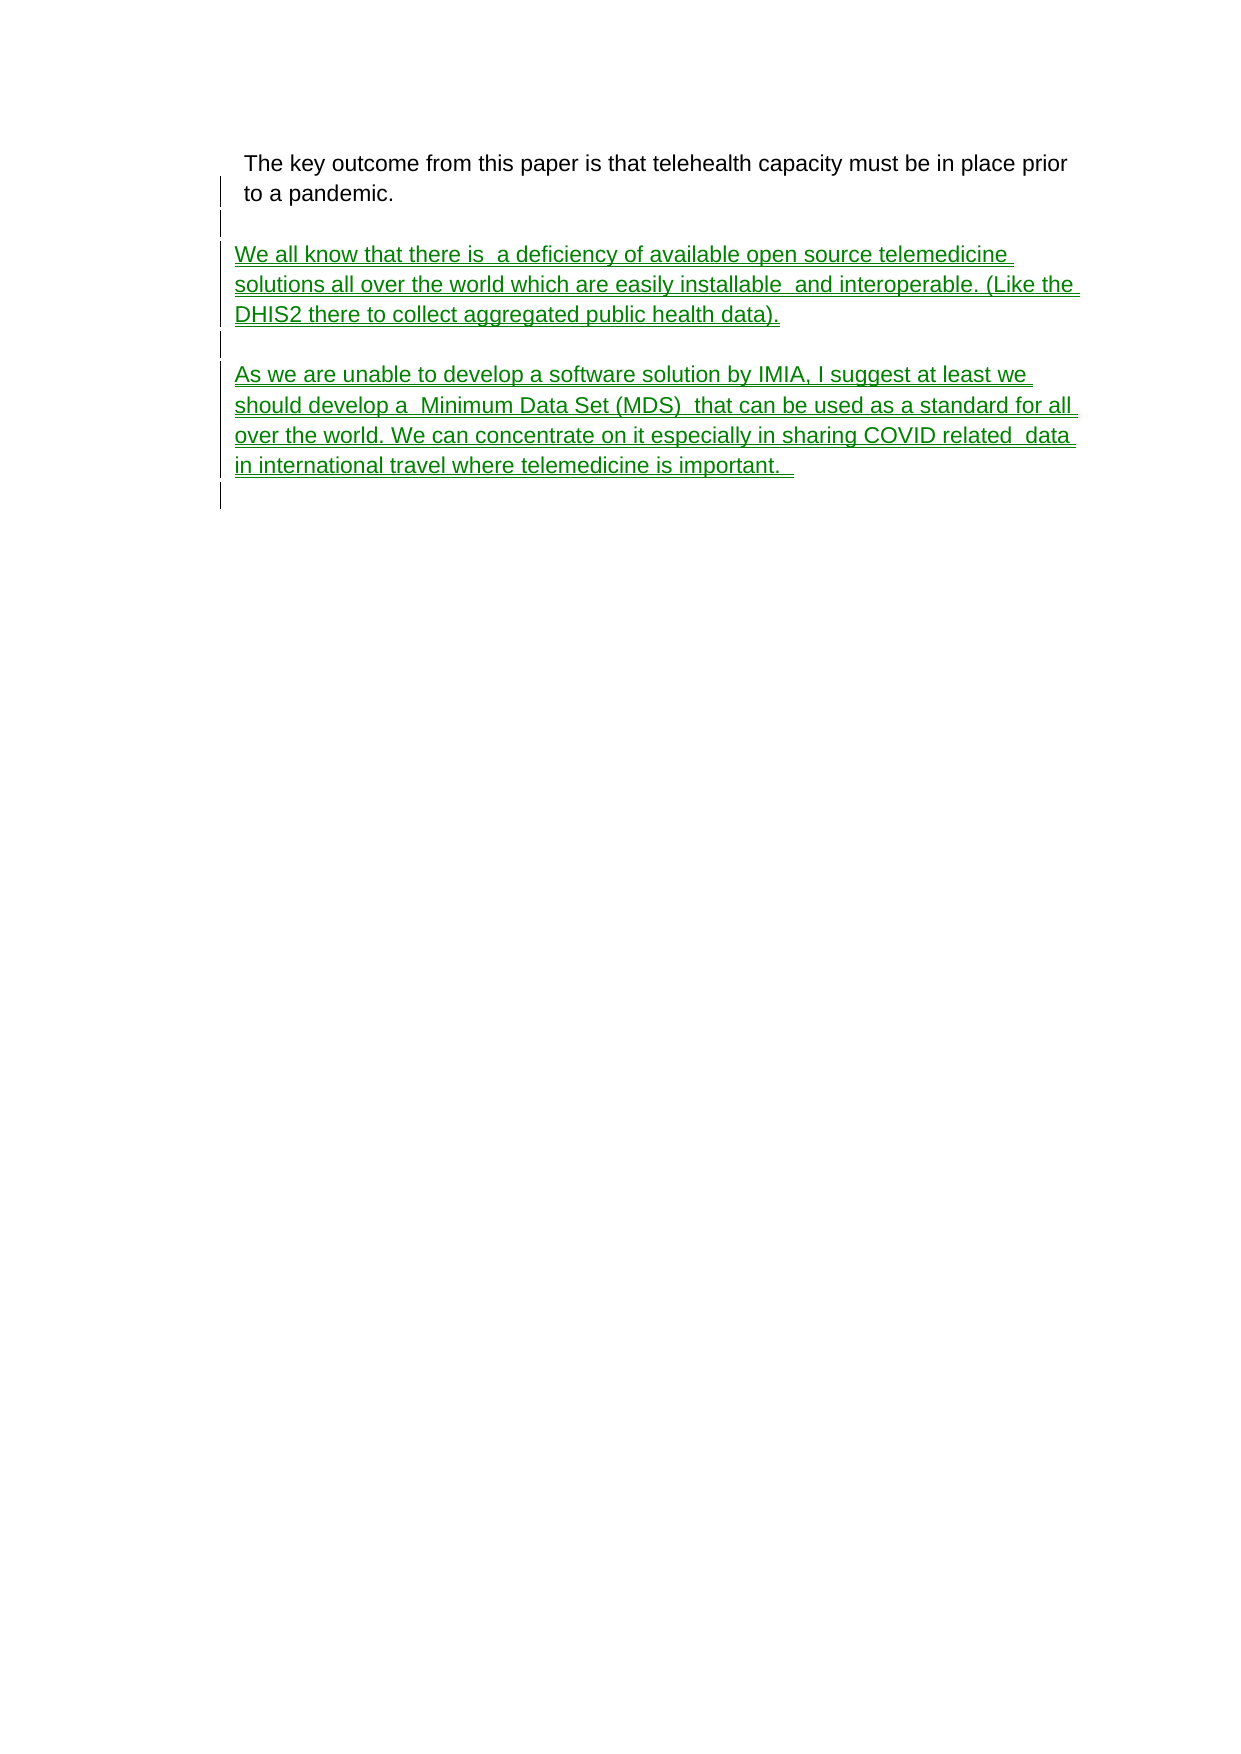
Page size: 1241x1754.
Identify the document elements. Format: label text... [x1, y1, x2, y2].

text The key outcome from this paper is that telehealth capacity must be in place prior to a pandemic. [244, 150, 1090, 207]
